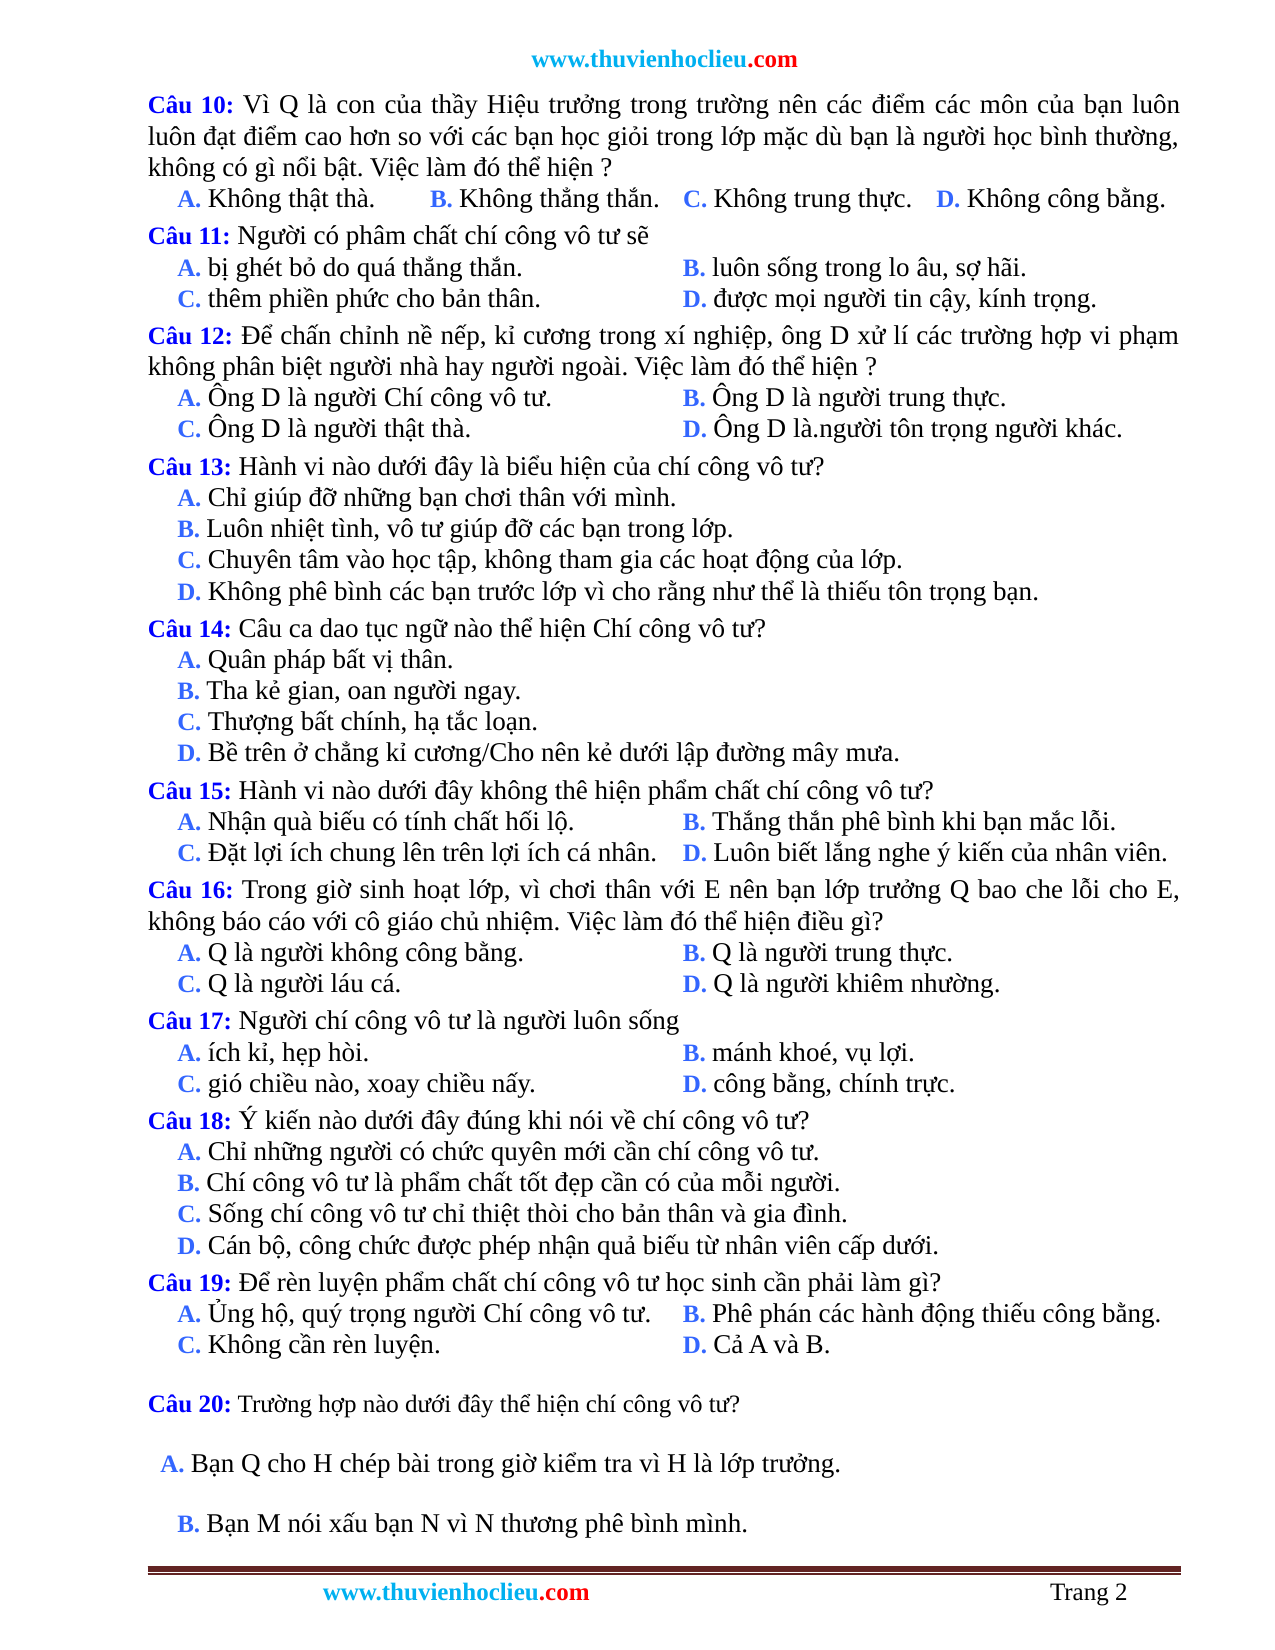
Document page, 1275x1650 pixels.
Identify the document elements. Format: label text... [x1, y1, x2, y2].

text C. thêm phiền phức cho bản thân. D. được mọi người tin cậy, kính trọng. [148, 282, 1181, 313]
text A. Q là người không công bằng. B. Q là người trung thực. [148, 936, 1181, 967]
text C. Thượng bất chính, hạ tắc loạn. [148, 705, 1181, 737]
text C. Sống chí công vô tư chỉ thiệt thòi cho bản thân và gia đình. [148, 1198, 1181, 1229]
text Câu 18: Ý kiến nào dưới đây đúng khi nói về chí công vô tư? [148, 1104, 1181, 1135]
text A. Không thật thà. B. Không thẳng thắn. C. Không trung thực. D. Không công bằng. [148, 182, 1181, 213]
text B. Tha kẻ gian, oan người ngay. [148, 674, 1181, 705]
text D. Không phê bình các bạn trước lớp vì cho rằng như thể là thiếu tôn trọng bạn. [148, 574, 1181, 606]
text C. Q là người láu cá. D. Q là người khiêm nhường. [148, 967, 1181, 998]
text A. Ông D là người Chí công vô tư. B. Ông D là người trung thực. [148, 381, 1181, 413]
text D. Bề trên ở chẳng kỉ cương/Cho nên kẻ dưới lập đường mây mưa. [148, 737, 1181, 768]
text Câu 14: Câu ca dao tục ngữ nào thể hiện Chí công vô tư? [148, 612, 1181, 643]
text Câu 20: Trường hợp nào dưới đây thể hiện chí công vô tư? [148, 1389, 1181, 1417]
text A. ích kỉ, hẹp hòi. B. mánh khoé, vụ lợi. [148, 1036, 1181, 1067]
text Câu 16: Trong giờ sinh hoạt lớp, vì chơi thân với E nên bạn lớp trưởng Q bao che lỗi cho E, không báo cáo với cô giáo chủ nhiệm. Việc làm đó thể hiện điều gì? [148, 874, 1181, 936]
text B. Chí công vô tư là phẩm chất tốt đẹp cần có của mỗi người. [148, 1166, 1181, 1198]
text A. Bạn Q cho H chép bài trong giờ kiểm tra vì H là lớp trưởng. [148, 1447, 1181, 1478]
text Câu 19: Để rèn luyện phẩm chất chí công vô tư học sinh cần phải làm gì? [148, 1266, 1181, 1297]
text Câu 15: Hành vi nào dưới đây không thê hiện phẩm chất chí công vô tư? [148, 774, 1181, 805]
text Câu 13: Hành vi nào dưới đây là biểu hiện của chí công vô tư? [148, 450, 1181, 481]
text C. Ông D là người thật thà. D. Ông D là.người tôn trọng người khác. [148, 413, 1181, 444]
text Câu 11: Người có phâm chất chí công vô tư sẽ [148, 219, 1181, 251]
text C. Chuyên tâm vào học tập, không tham gia các hoạt động của lớp. [148, 543, 1181, 574]
text D. Cán bộ, công chức được phép nhận quả biếu từ nhân viên cấp dưới. [148, 1229, 1181, 1260]
text Câu 10: Vì Q là con của thầy Hiệu trưởng trong trường nên các điểm các môn của bạn luôn luôn đạt điểm cao hơn so với các bạn học giỏi trong lớp mặc dù bạn là người học bình thường, không có gì nổi bật. Việc làm đó thể hiện ? [148, 89, 1181, 182]
text B. Bạn M nói xấu bạn N vì N thương phê bình mình. [148, 1507, 1181, 1538]
text A. bị ghét bỏ do quá thẳng thắn. B. luôn sống trong lo âu, sợ hãi. [148, 251, 1181, 282]
text C. Không cần rèn luyện. D. Cả A và B. [148, 1328, 1181, 1359]
text Câu 12: Để chấn chỉnh nề nếp, kỉ cương trong xí nghiệp, ông D xử lí các trường hợp vi phạm không phân biệt người nhà hay người ngoài. Việc làm đó thể hiện ? [148, 319, 1181, 381]
text Câu 17: Người chí công vô tư là người luôn sống [148, 1004, 1181, 1036]
text A. Ủng hộ, quý trọng người Chí công vô tư. B. Phê phán các hành động thiếu công bằng. [148, 1297, 1181, 1328]
text A. Chỉ những người có chức quyên mới cần chí công vô tư. [148, 1135, 1181, 1166]
text A. Chỉ giúp đỡ những bạn chơi thân với mình. [148, 481, 1181, 512]
text B. Luôn nhiệt tình, vô tư giúp đỡ các bạn trong lớp. [148, 512, 1181, 543]
text C. Đặt lợi ích chung lên trên lợi ích cá nhân. D. Luôn biết lắng nghe ý kiến của nhân viên. [148, 836, 1181, 867]
text A. Nhận quà biếu có tính chất hối lộ. B. Thắng thắn phê bình khi bạn mắc lỗi. [148, 805, 1181, 836]
text C. gió chiều nào, xoay chiều nấy. D. công bằng, chính trực. [148, 1067, 1181, 1098]
text A. Quân pháp bất vị thân. [148, 643, 1181, 674]
